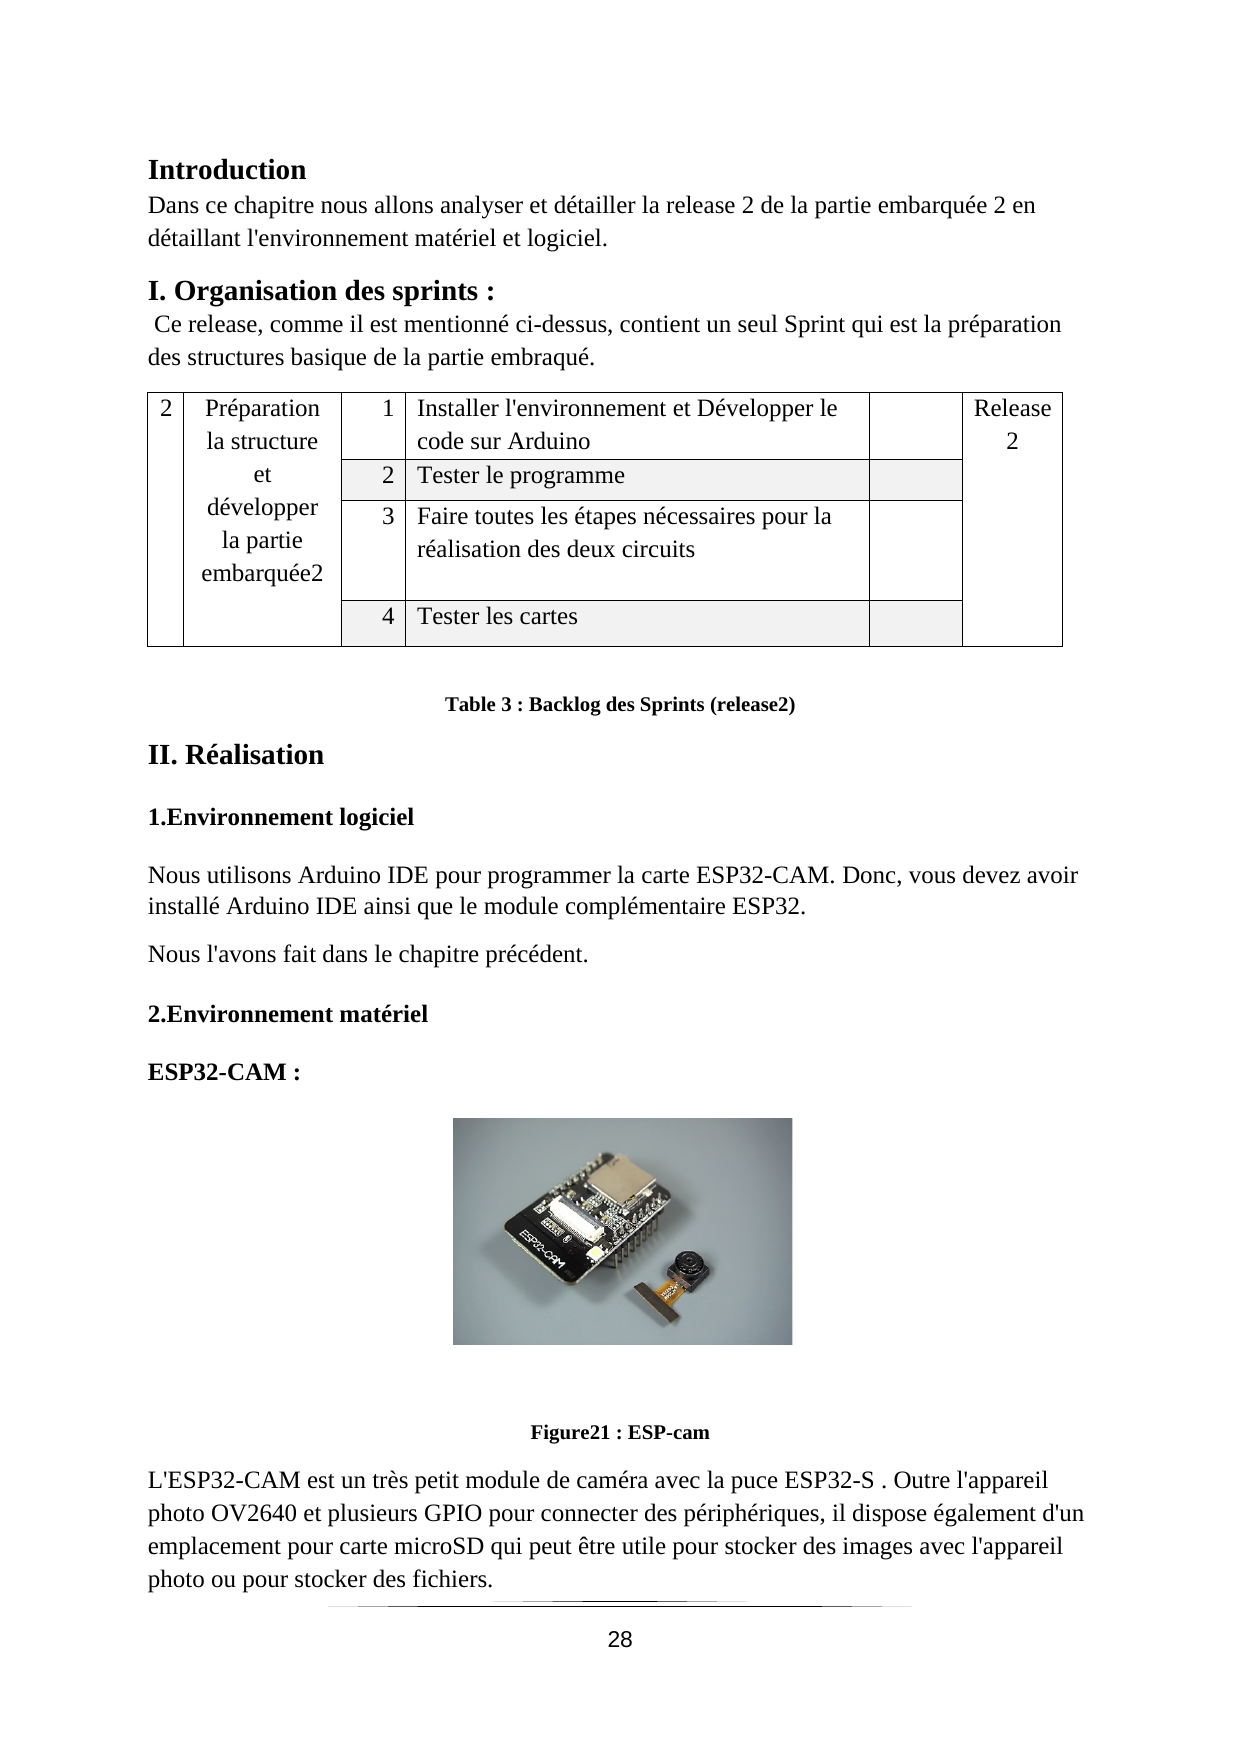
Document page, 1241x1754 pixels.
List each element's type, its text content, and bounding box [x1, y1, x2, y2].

table_cell Tester le programme [406, 460, 869, 500]
table_header 2 [148, 393, 183, 646]
table_header [870, 393, 962, 459]
subtitle Introduction [148, 152, 1093, 185]
table_cell Faire toutes les étapes nécessaires pour la réalisation des deux circuits [406, 501, 869, 600]
text Dans ce chapitre nous allons analyser et détailler la release 2 de la partie embarquée 2 en détaillant l'environnement matériel et logiciel. [148, 190, 1093, 252]
table_header Installer l'environnement et Développer le code sur Arduino [406, 393, 869, 459]
table_cell Tester les cartes [406, 601, 869, 646]
table_header Préparation la structure et développer la partie embarquée2 [184, 393, 341, 646]
table_header 1 [342, 393, 405, 459]
text Figure21 : ESP-cam [148, 1420, 1093, 1444]
picture [451, 1118, 792, 1344]
table_cell [870, 501, 962, 600]
subtitle II. Réalisation [148, 737, 1093, 770]
table_cell [870, 460, 962, 500]
text Ce release, comme il est mentionné ci-dessus, contient un seul Sprint qui est la préparation des structures basique de la partie embraqué. [148, 309, 1093, 371]
text L'ESP32-CAM est un très petit module de caméra avec la puce ESP32-S . Outre l'appareil photo OV2640 et plusieurs GPIO pour connecter des périphériques, il dispose également d'un emplacement pour carte microSD qui peut être utile pour stocker des images avec l'appareil photo ou pour stocker des fichiers. [148, 1465, 1093, 1593]
subtitle 2.Environnement matériel [148, 999, 1093, 1028]
text Nous utilisons Arduino IDE pour programmer la carte ESP32-CAM. Donc, vous devez avoir installé Arduino IDE ainsi que le module complémentaire ESP32. [148, 860, 1093, 920]
text Nous l'avons fait dans le chapitre précédent. [148, 939, 1093, 967]
subtitle 1.Environnement logiciel [148, 802, 1093, 831]
table_cell 3 [342, 501, 405, 600]
table_cell [870, 601, 962, 646]
text Table 3 : Backlog des Sprints (release2) [148, 692, 1093, 716]
table_cell 4 [342, 601, 405, 646]
subtitle I. Organisation des sprints : [148, 273, 1093, 307]
table_cell 2 [342, 460, 405, 500]
table_header Release 2 [963, 393, 1062, 646]
text ESP32-CAM : [148, 1057, 1093, 1151]
